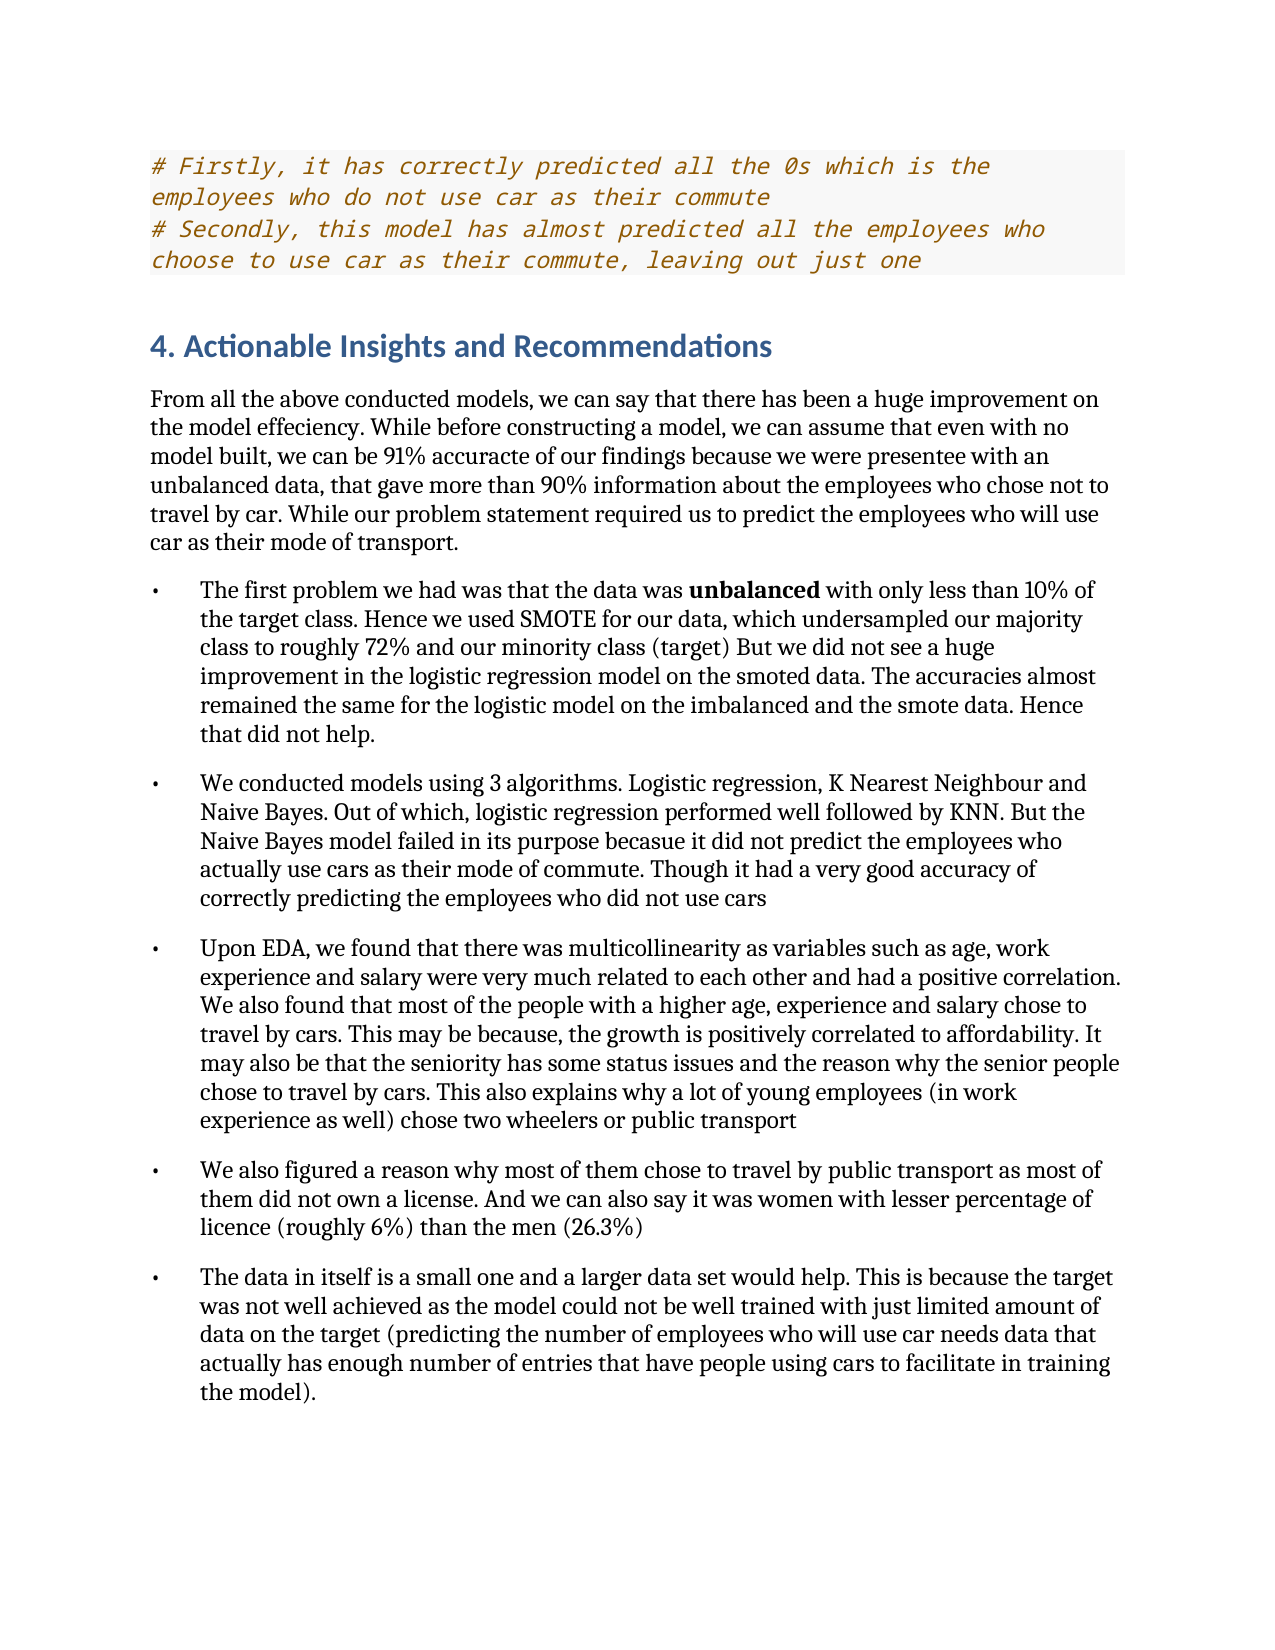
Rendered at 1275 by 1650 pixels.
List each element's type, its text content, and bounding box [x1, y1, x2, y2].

list Upon EDA, we found that there was multicollinearity as variables such as age, work experience and salary were very much related to each other and had a positive correlation. We also found that most of the people with a higher age, experience and salary chose to travel by cars. This may be because, the growth is positively correlated to affordability. It may also be that the seniority has some status issues and the reason why the senior people chose to travel by cars. This also explains why a lot of young employees (in work experience as well) chose two wheelers or public transport [150, 934, 1125, 1135]
list We conducted models using 3 algorithms. Logistic regression, K Nearest Neighbour and Naive Bayes. Out of which, logistic regression performed well followed by KNN. But the Naive Bayes model failed in its purpose becasue it did not predict the employees who actually use cars as their mode of commute. Though it had a very good accuracy of correctly predicting the employees who did not use cars [150, 769, 1125, 913]
list The first problem we had was that the data was unbalanced with only less than 10% of the target class. Hence we used SMOTE for our data, which undersampled our majority class to roughly 72% and our minority class (target) But we did not see a huge improvement in the logistic regression model on the smoted data. The accuracies almost remained the same for the logistic model on the imbalanced and the smote data. Hence that did not help. [150, 576, 1125, 748]
text From all the above conducted models, we can say that there has been a huge improvement on the model effeciency. While before constructing a model, we can assume that even with no model built, we can be 91% accuracte of our findings because we were presentee with an unbalanced data, that gave more than 90% information about the employees who chose not to travel by car. While our problem statement required us to predict the employees who will use car as their mode of transport. [150, 384, 1125, 557]
list The data in itself is a small one and a larger data set would help. This is because the target was not well achieved as the model could not be well trained with just limited amount of data on the target (predicting the number of employees who will use car needs data that actually has enough number of entries that have people using cars to facilitate in training the model). [150, 1263, 1125, 1407]
list We also figured a reason why most of them chose to travel by public transport as most of them did not own a license. And we can also say it was women with lesser percentage of licence (roughly 6%) than the men (26.3%) [150, 1156, 1125, 1242]
subtitle 4. Actionable Insights and Recommendations [150, 325, 1125, 366]
